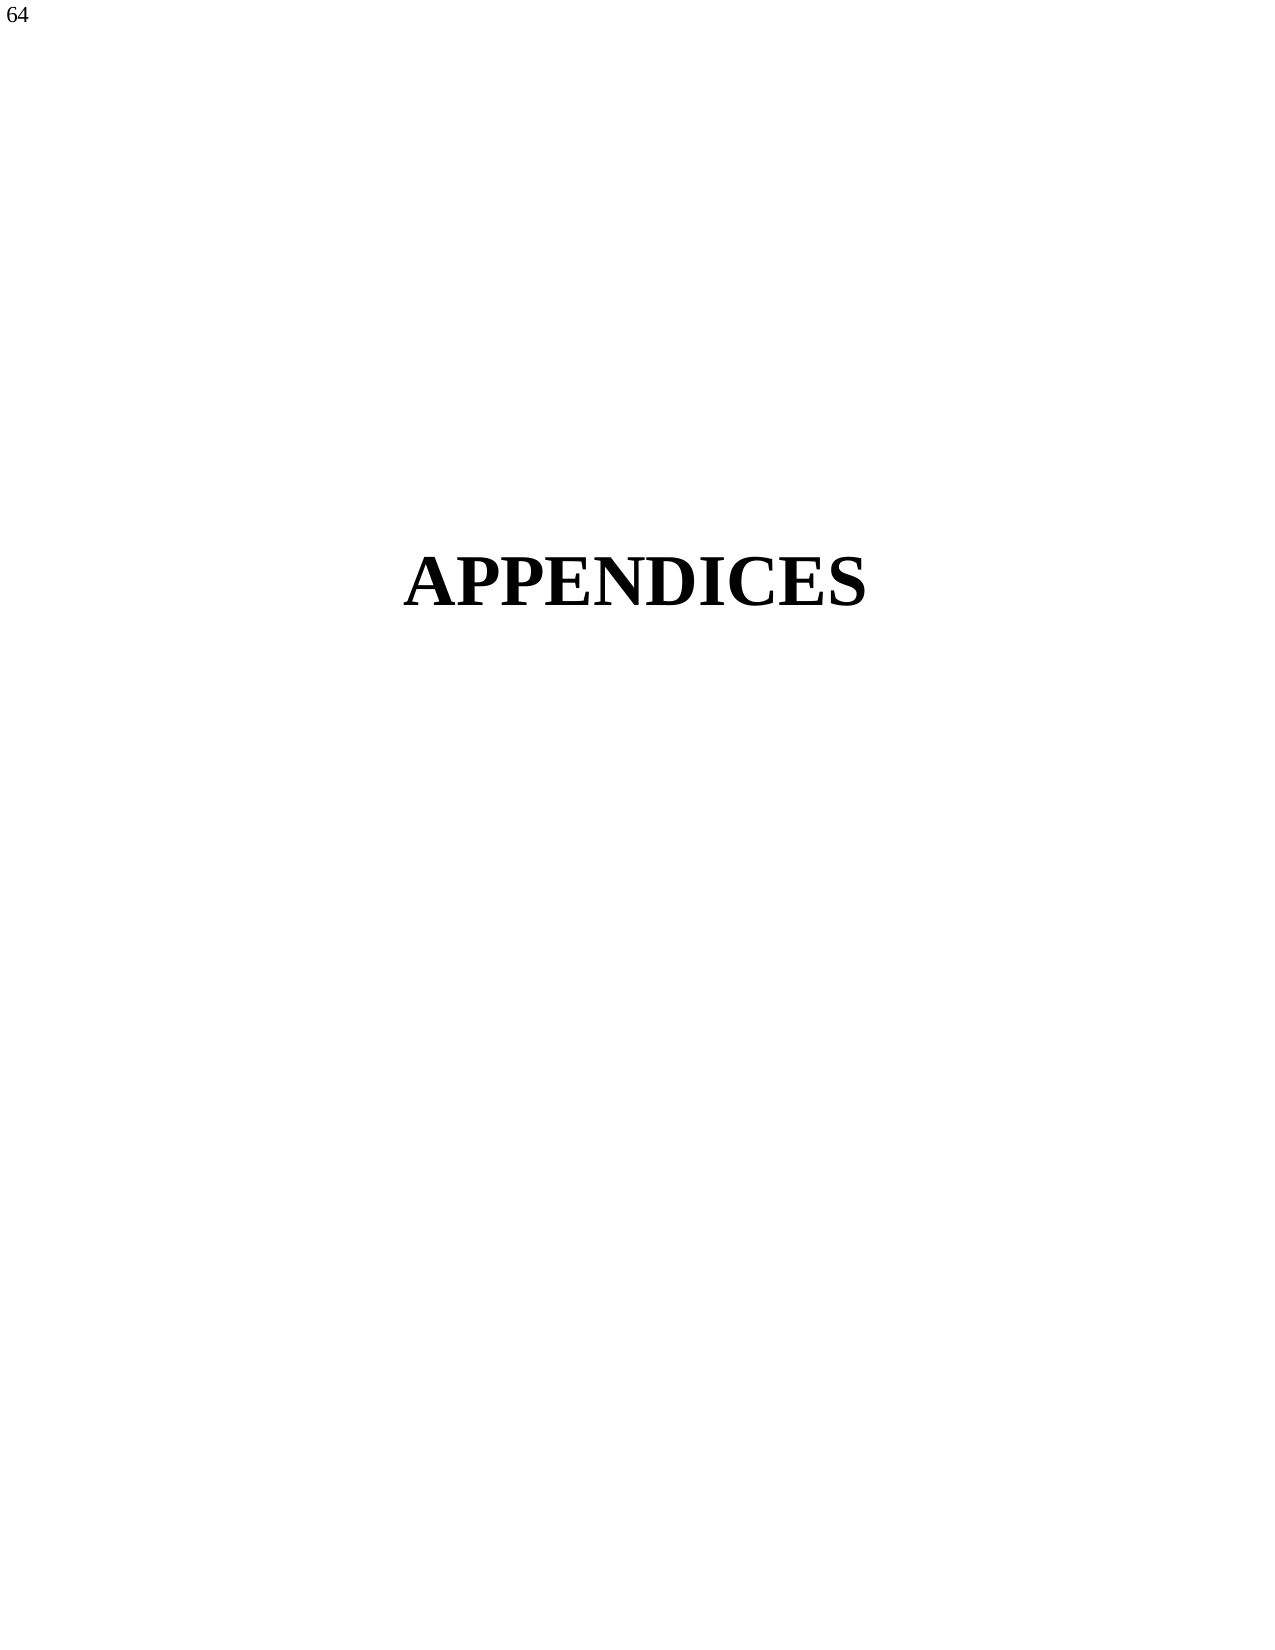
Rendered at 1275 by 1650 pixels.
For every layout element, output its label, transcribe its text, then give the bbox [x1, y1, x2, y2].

subtitle APPENDICES [133, 537, 1138, 621]
